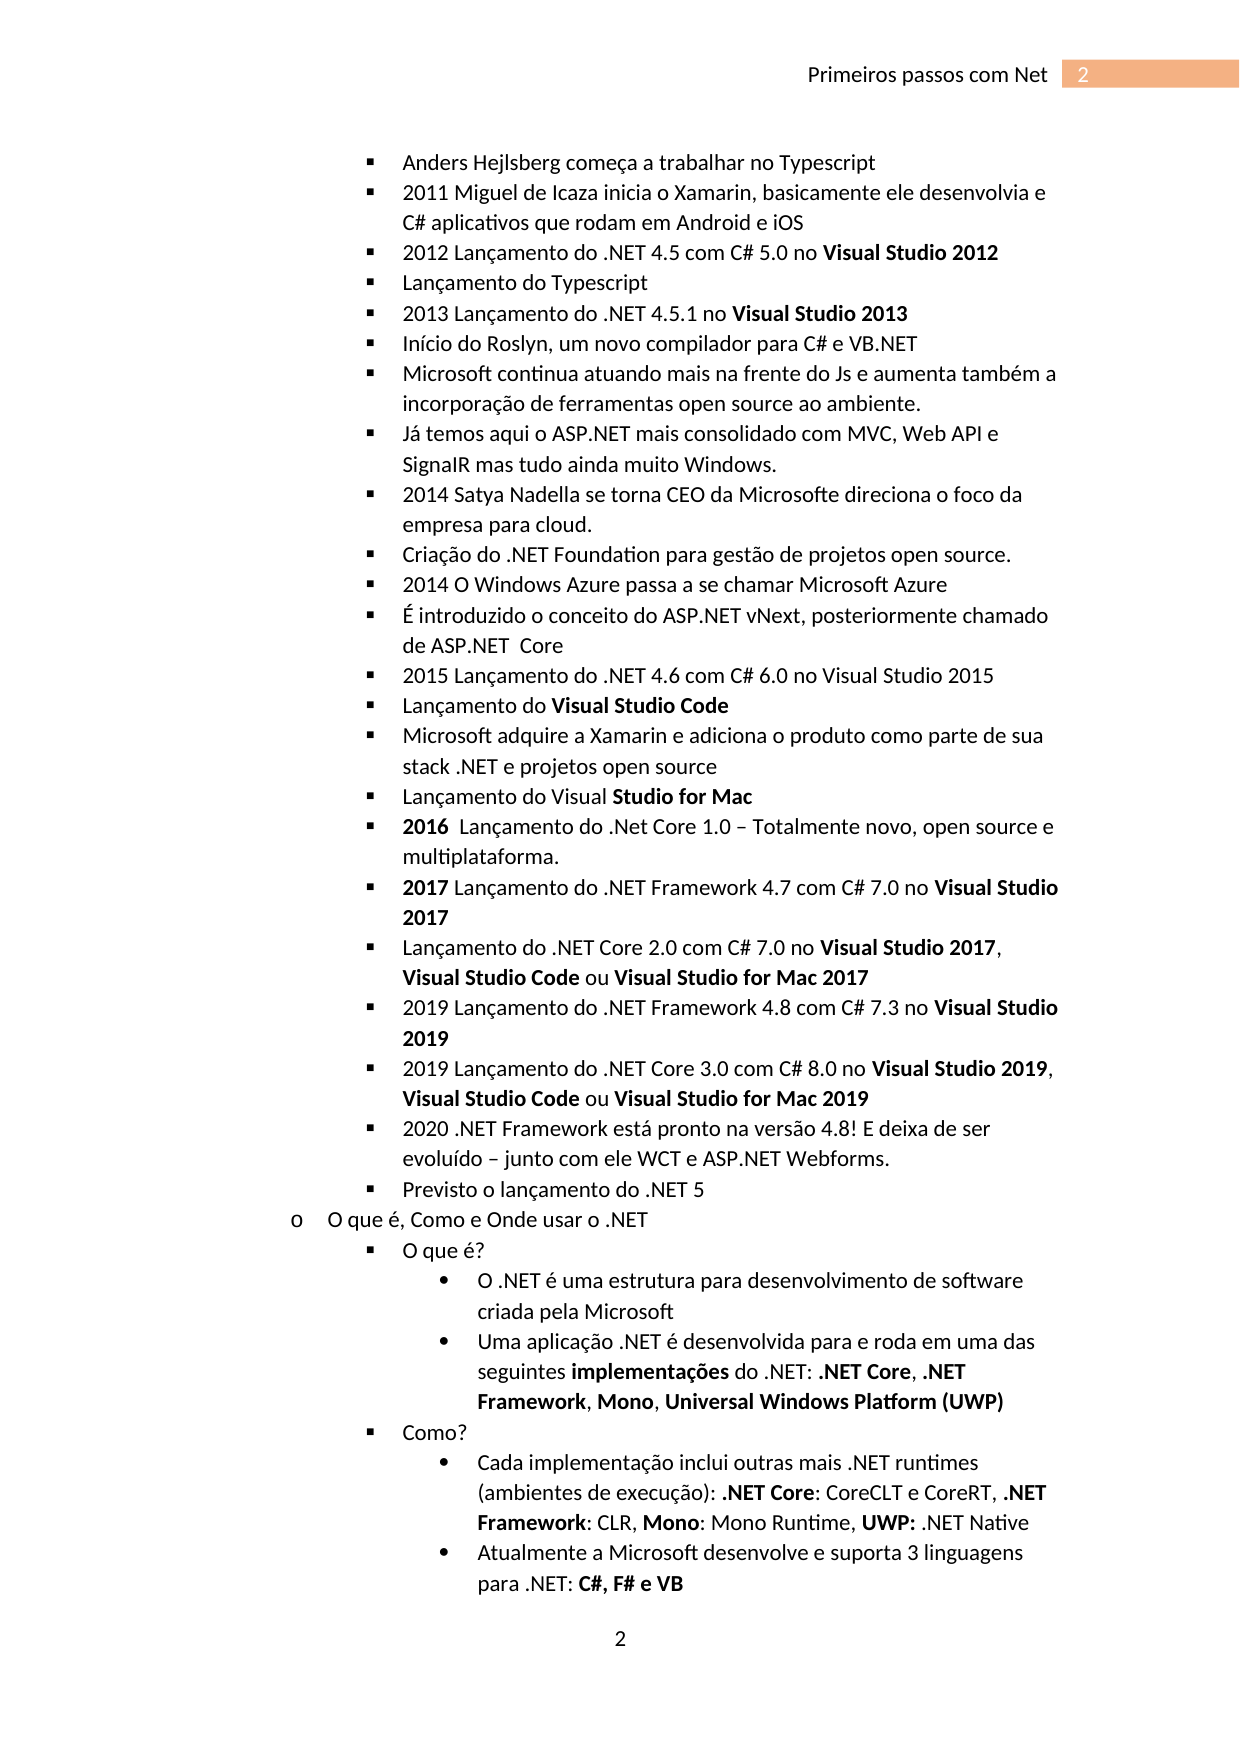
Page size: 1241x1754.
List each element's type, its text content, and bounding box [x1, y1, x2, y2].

list O que é, Como e Onde usar o .NET [290, 1205, 1063, 1234]
list Início do Roslyn, um novo compilador para C# e VB.NET [365, 329, 1063, 357]
list 2020 .NET Framework está pronto na versão 4.8! E deixa de ser evoluído – junto com ele WCT e ASP.NET Webforms. [365, 1114, 1063, 1172]
list 2017 Lançamento do .NET Framework 4.7 com C# 7.0 no Visual Studio 2017 [365, 873, 1063, 931]
list Atualmente a Microsoft desenvolve e suporta 3 linguagens para .NET: C#, F# e VB [440, 1538, 1063, 1597]
list 2019 Lançamento do .NET Core 3.0 com C# 8.0 no Visual Studio 2019, Visual Studio Code ou Visual Studio for Mac 2019 [365, 1054, 1063, 1112]
list Como? [365, 1418, 1063, 1446]
list Microsoft adquire a Xamarin e adiciona o produto como parte de sua stack .NET e projetos open source [365, 722, 1063, 780]
list Cada implementação inclui outras mais .NET runtimes (ambientes de execução): .NET Core: CoreCLT e CoreRT, .NET Framework: CLR, Mono: Mono Runtime, UWP: .NET Native [440, 1448, 1063, 1536]
list 2019 Lançamento do .NET Framework 4.8 com C# 7.3 no Visual Studio 2019 [365, 993, 1063, 1052]
list Anders Hejlsberg começa a trabalhar no Typescript [365, 148, 1063, 176]
list É introduzido o conceito do ASP.NET vNext, posteriormente chamado de ASP.NET Core [365, 601, 1063, 659]
list 2013 Lançamento do .NET 4.5.1 no Visual Studio 2013 [365, 299, 1063, 327]
list Lançamento do Visual Studio for Mac [365, 782, 1063, 810]
list Lançamento do Typescript [365, 268, 1063, 296]
list 2016 Lançamento do .Net Core 1.0 – Totalmente novo, open source e multiplataforma. [365, 812, 1063, 870]
list O .NET é uma estrutura para desenvolvimento de software criada pela Microsoft [440, 1267, 1063, 1325]
list Previsto o lançamento do .NET 5 [365, 1175, 1063, 1203]
list 2015 Lançamento do .NET 4.6 com C# 6.0 no Visual Studio 2015 [365, 661, 1063, 689]
list O que é? [365, 1236, 1063, 1264]
list Já temos aqui o ASP.NET mais consolidado com MVC, Web API e SignaIR mas tudo ainda muito Windows. [365, 419, 1063, 478]
list Microsoft continua atuando mais na frente do Js e aumenta também a incorporação de ferramentas open source ao ambiente. [365, 359, 1063, 417]
list Lançamento do Visual Studio Code [365, 691, 1063, 719]
list Criação do .NET Foundation para gestão de projetos open source. [365, 540, 1063, 568]
list 2014 Satya Nadella se torna CEO da Microsofte direciona o foco da empresa para cloud. [365, 480, 1063, 538]
list 2012 Lançamento do .NET 4.5 com C# 5.0 no Visual Studio 2012 [365, 238, 1063, 266]
list Lançamento do .NET Core 2.0 com C# 7.0 no Visual Studio 2017, Visual Studio Code ou Visual Studio for Mac 2017 [365, 933, 1063, 991]
list 2014 O Windows Azure passa a se chamar Microsoft Azure [365, 571, 1063, 598]
list Uma aplicação .NET é desenvolvida para e roda em uma das seguintes implementações do .NET: .NET Core, .NET Framework, Mono, Universal Windows Platform (UWP) [440, 1327, 1063, 1415]
list 2011 Miguel de Icaza inicia o Xamarin, basicamente ele desenvolvia e C# aplicativos que rodam em Android e iOS [365, 178, 1063, 236]
